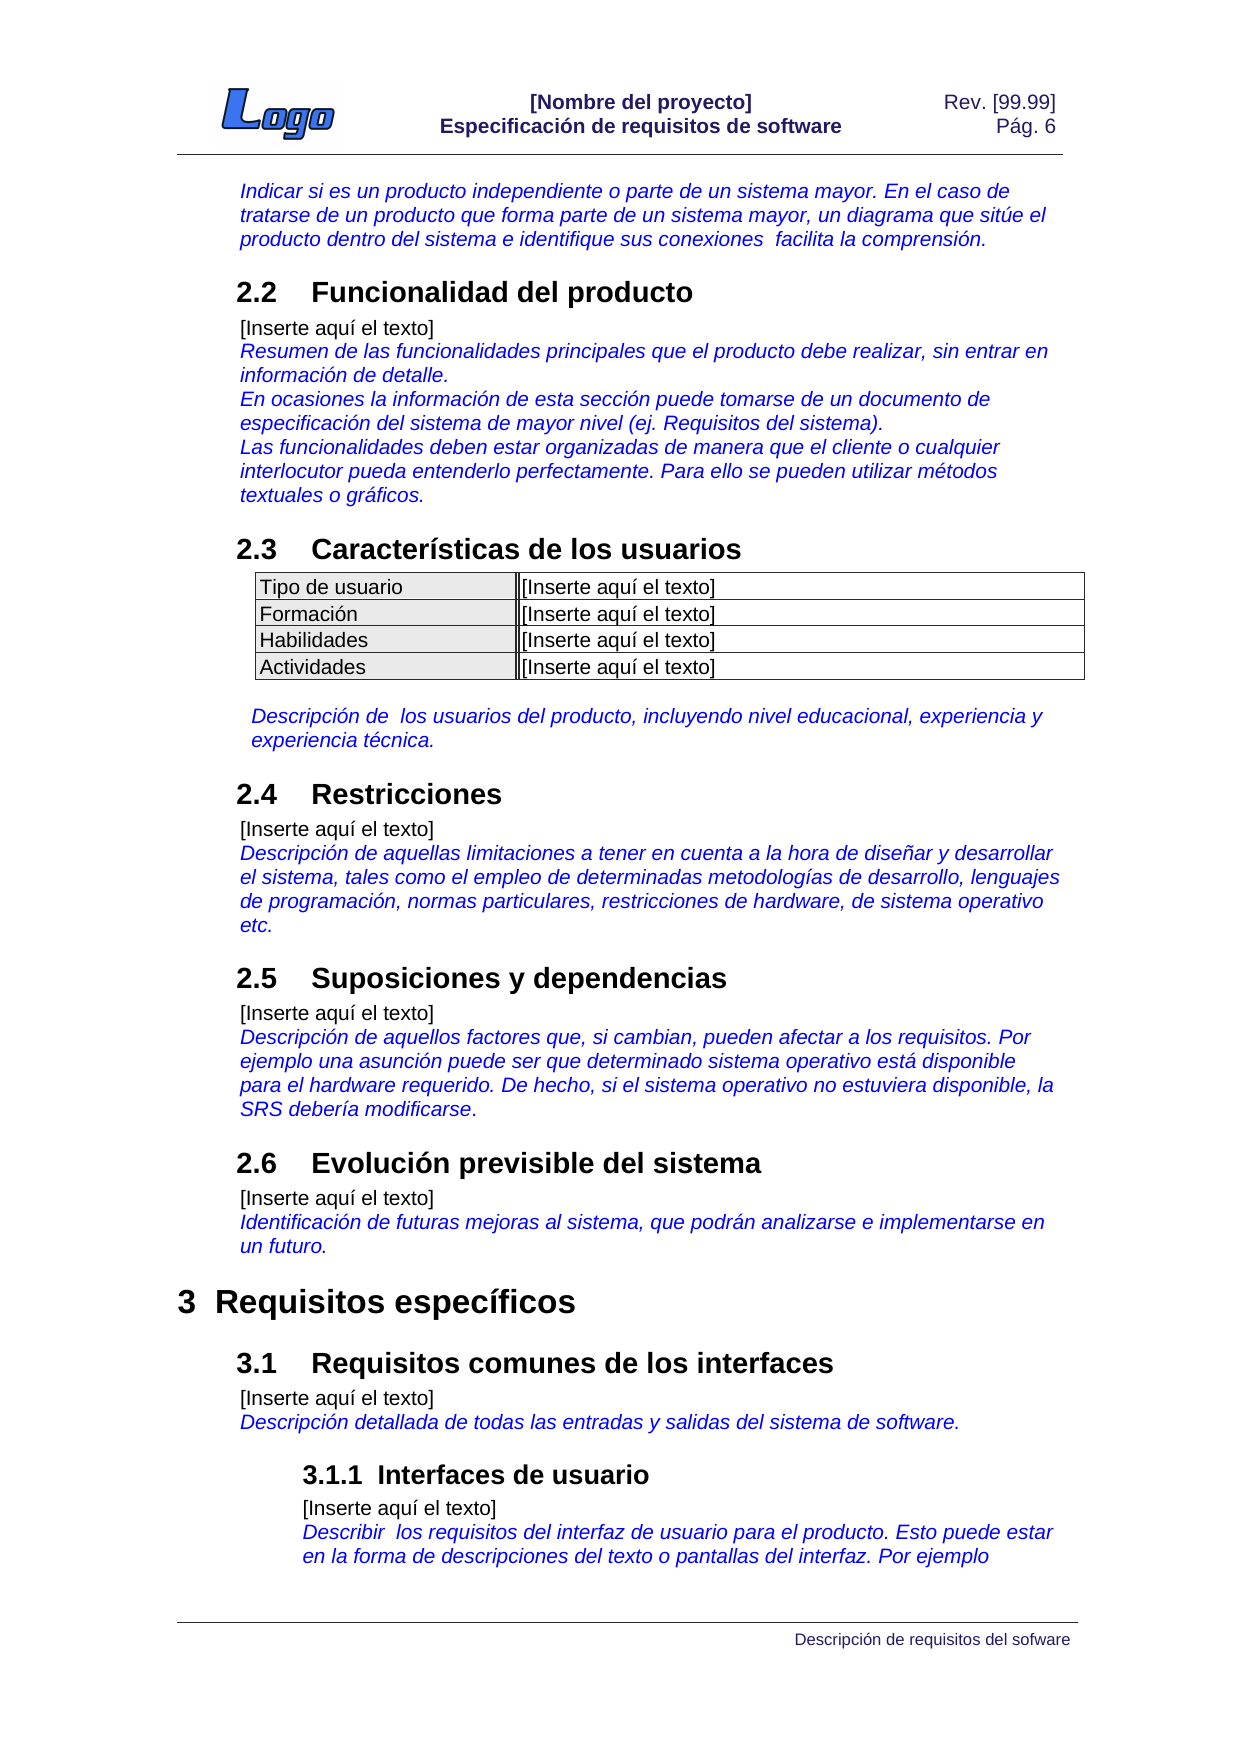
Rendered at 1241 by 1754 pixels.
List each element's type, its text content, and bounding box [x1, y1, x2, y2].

text Identificación de futuras mejoras al sistema, que podrán analizarse e implementarse en un futuro. [240, 1210, 1063, 1258]
table_cell Formación [256, 600, 515, 625]
subtitle Requisitos comunes de los interfaces [236, 1346, 1063, 1379]
subtitle Interfaces de usuario [302, 1459, 1063, 1490]
subtitle Restricciones [236, 777, 1063, 810]
table_cell Actividades [256, 653, 515, 679]
text Descripción de aquellos factores que, si cambian, pueden afectar a los requisitos. Por ejemplo una asunción puede ser que determinado sistema operativo está disponible para el hardware requerido. De hecho, si el sistema operativo no estuviera disponible, la SRS debería modificarse. [240, 1025, 1063, 1121]
table_cell [520, 600, 1084, 625]
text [302, 1520, 1063, 1568]
table_cell Habilidades [256, 626, 515, 652]
text En ocasiones la información de esta sección puede tomarse de un documento de especificación del sistema de mayor nivel (ej. Requisitos del sistema). [240, 387, 1063, 435]
table_header Tipo de usuario [256, 573, 515, 598]
text Descripción de aquellas limitaciones a tener en cuenta a la hora de diseñar y desarrollar el sistema, tales como el empleo de determinadas metodologías de desarrollo, lenguajes de programación, normas particulares, restricciones de hardware, de sistema operativo etc. [240, 841, 1063, 936]
text Las funcionalidades deben estar organizadas de manera que el cliente o cualquier interlocutor pueda entenderlo perfectamente. Para ello se pueden utilizar métodos textuales o gráficos. [240, 435, 1063, 507]
table_cell [520, 626, 1084, 652]
subtitle Suposiciones y dependencias [236, 961, 1063, 995]
table_header [520, 573, 1084, 598]
text Resumen de las funcionalidades principales que el producto debe realizar, sin entrar en información de detalle. [240, 339, 1063, 387]
text Descripción de los usuarios del producto, incluyendo nivel educacional, experiencia y experiencia técnica. [251, 704, 1063, 752]
subtitle Evolución previsible del sistema [236, 1146, 1063, 1179]
subtitle Requisitos específicos [177, 1283, 1063, 1321]
subtitle Funcionalidad del producto [236, 276, 1063, 309]
text Descripción detallada de todas las entradas y salidas del sistema de software. [177, 1410, 1063, 1434]
table_cell [520, 653, 1084, 679]
text Indicar si es un producto independiente o parte de un sistema mayor. En el caso de tratarse de un producto que forma parte de un sistema mayor, un diagrama que sitúe el producto dentro del sistema e identifique sus conexiones facilita la comprensión. [240, 179, 1063, 251]
subtitle Características de los usuarios [236, 532, 1063, 566]
